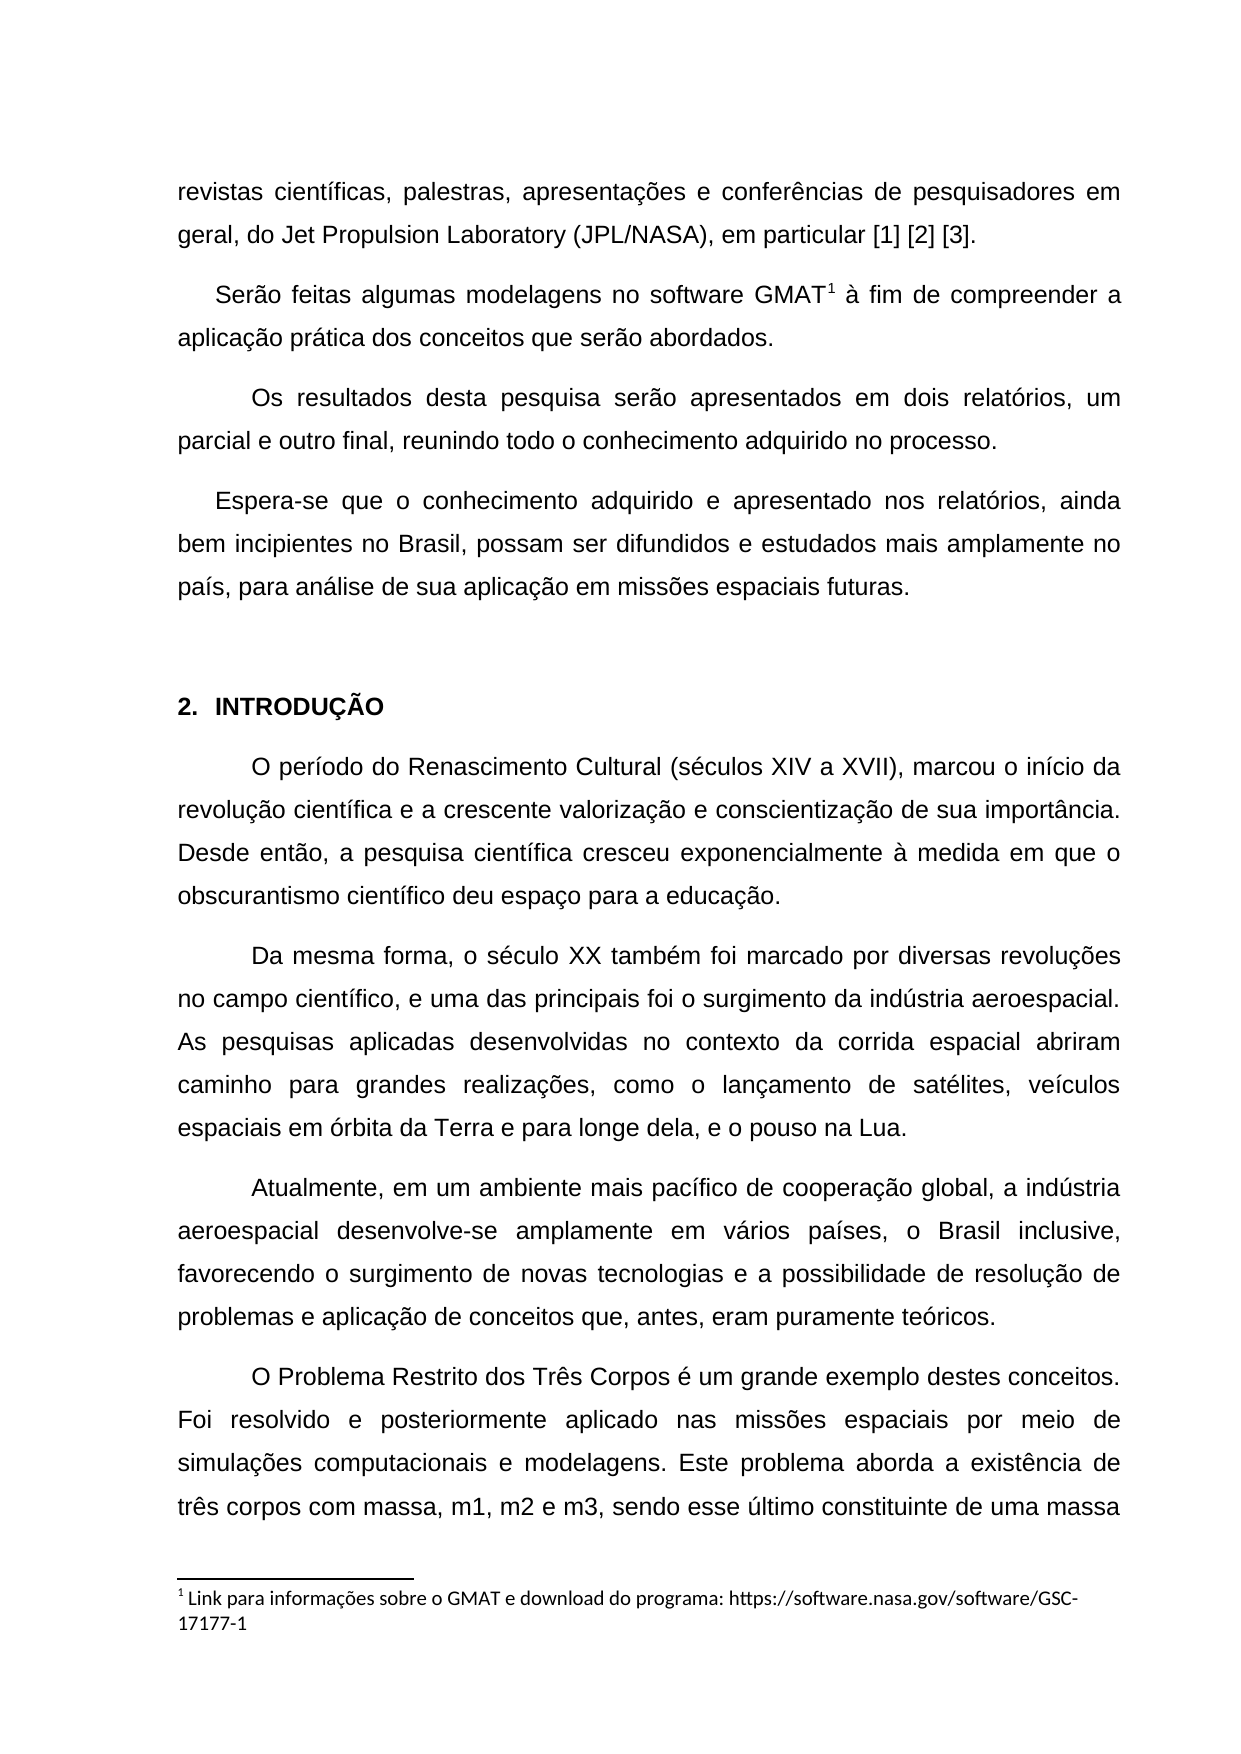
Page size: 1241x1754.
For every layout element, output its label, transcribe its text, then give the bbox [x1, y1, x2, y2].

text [177, 1362, 1122, 1520]
text Serão feitas algumas modelagens no software GMAT à fim de compreender a aplicação prática dos conceitos que serão abordados. [177, 280, 1122, 352]
text Da mesma forma, o século XX também foi marcado por diversas revoluções no campo científico, e uma das principais foi o surgimento da indústria aeroespacial. As pesquisas aplicadas desenvolvidas no contexto da corrida espacial abriram caminho para grandes realizações, como o lançamento de satélites, veículos espaciais em órbita da Terra e para longe dela, e o pouso na Lua. [177, 941, 1122, 1142]
text Os resultados desta pesquisa serão apresentados em dois relatórios, um parcial e outro final, reunindo todo o conhecimento adquirido no processo. [177, 383, 1122, 455]
text Espera-se que o conhecimento adquirido e apresentado nos relatórios, ainda bem incipientes no Brasil, possam ser difundidos e estudados mais amplamente no país, para análise de sua aplicação em missões espaciais futuras. [177, 486, 1122, 601]
text O período do Renascimento Cultural (séculos XIV a XVII), marcou o início da revolução científica e a crescente valorização e conscientização de sua importância. Desde então, a pesquisa científica cresceu exponencialmente à medida em que o obscurantismo científico deu espaço para a educação. [177, 752, 1122, 910]
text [177, 177, 1122, 249]
text Atualmente, em um ambiente mais pacífico de cooperação global, a indústria aeroespacial desenvolve-se amplamente em vários países, o Brasil inclusive, favorecendo o surgimento de novas tecnologias e a possibilidade de resolução de problemas e aplicação de conceitos que, antes, eram puramente teóricos. [177, 1173, 1122, 1331]
list INTRODUÇÃO [177, 692, 1122, 721]
